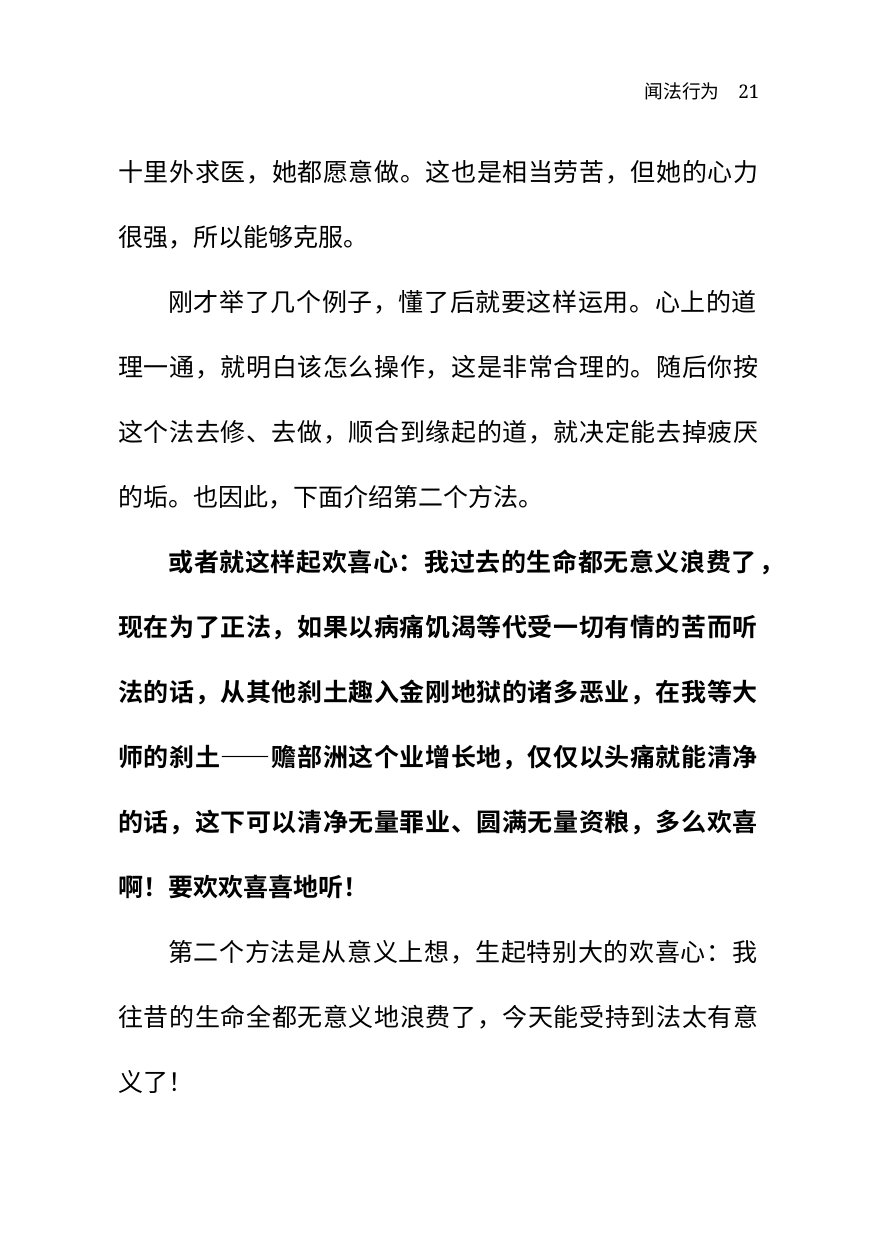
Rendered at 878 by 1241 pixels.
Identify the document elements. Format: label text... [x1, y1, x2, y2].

text 刚才举了几个例子，懂了后就要这样运用。心上的道理一通，就明白该怎么操作，这是非常合理的。随后你按这个法去修、去做，顺合到缘起的道，就决定能去掉疲厌的垢。也因此，下面介绍第二个方法。 [118, 268, 759, 528]
text 第二个方法是从意义上想，生起特别大的欢喜心：我往昔的生命全都无意义地浪费了，今天能受持到法太有意义了！ [118, 918, 759, 1113]
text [118, 138, 759, 268]
text 或者就这样起欢喜心：我过去的生命都无意义浪费了，现在为了正法，如果以病痛饥渴等代受一切有情的苦而听法的话，从其他刹土趣入金刚地狱的诸多恶业，在我等大师的刹土——赡部洲这个业增长地，仅仅以头痛就能清净的话，这下可以清净无量罪业、圆满无量资粮，多么欢喜啊！要欢欢喜喜地听！ [118, 528, 759, 918]
